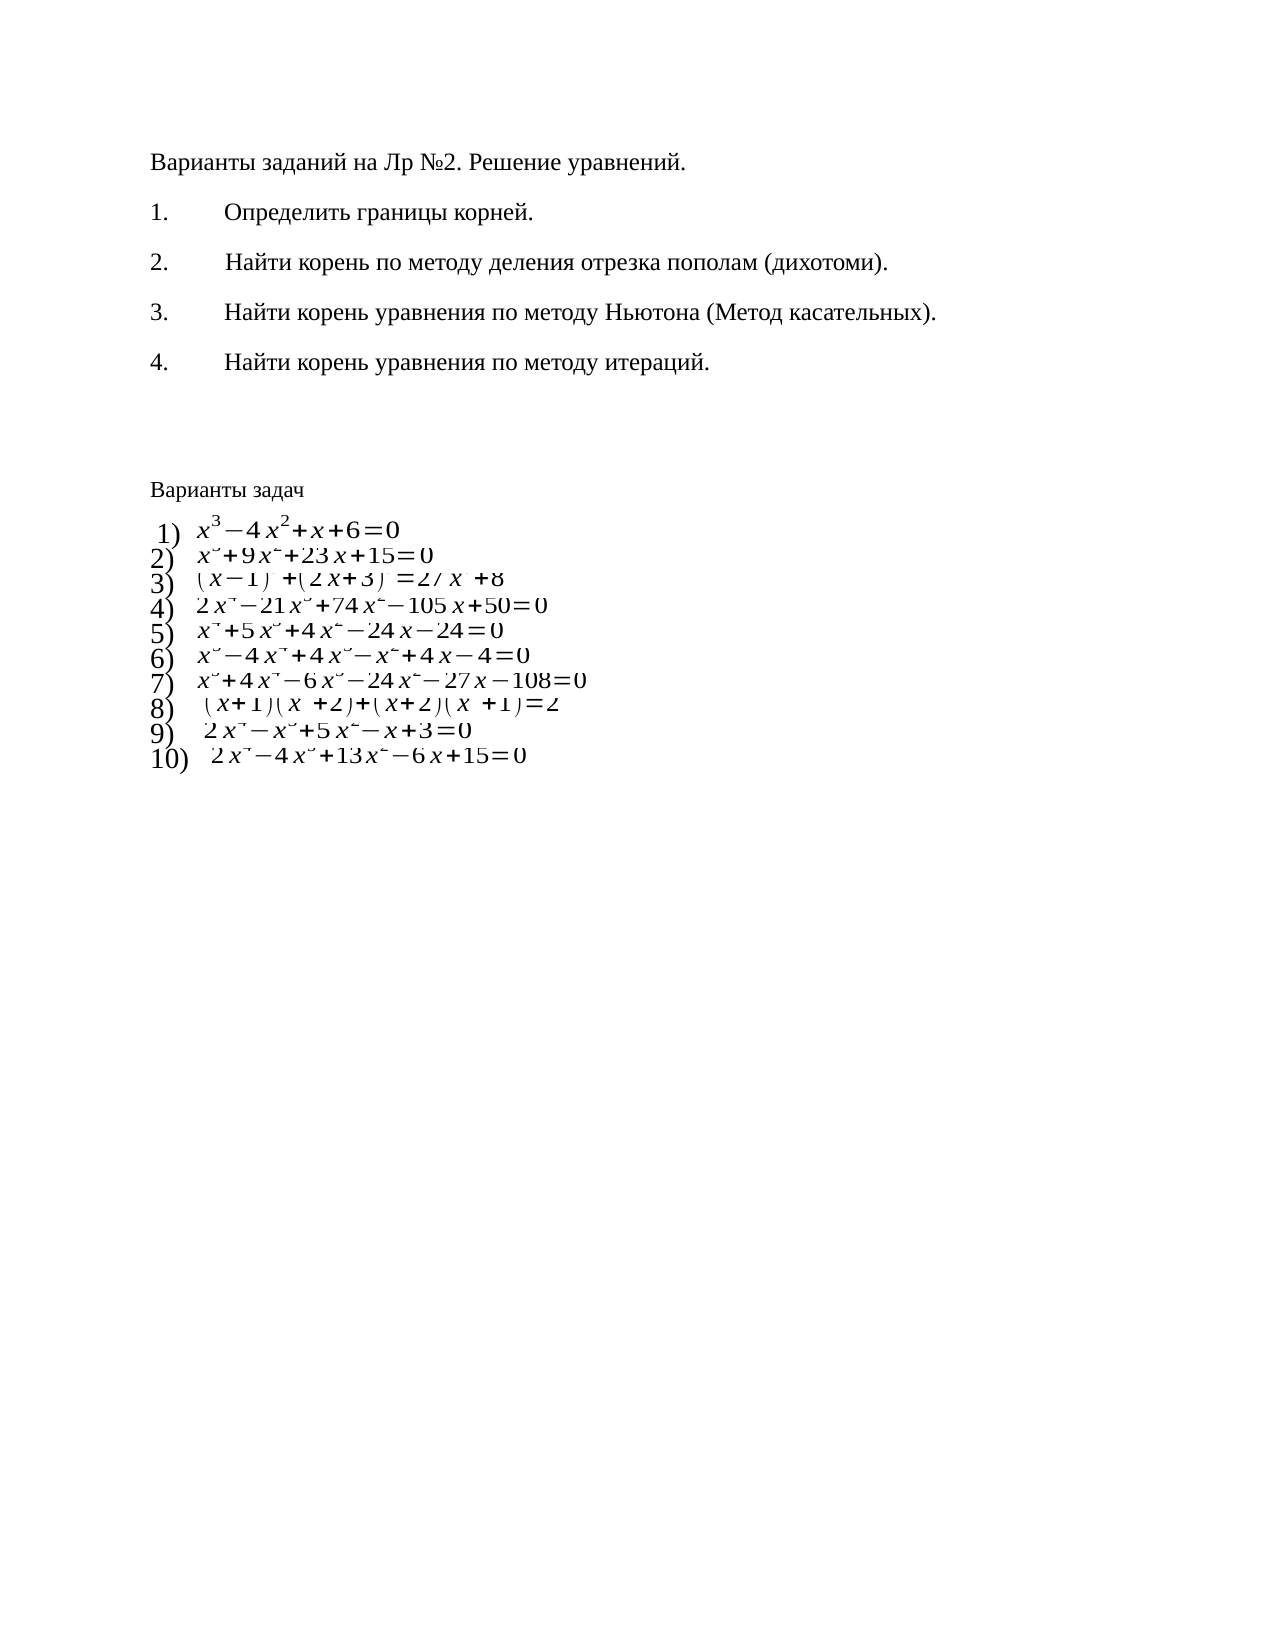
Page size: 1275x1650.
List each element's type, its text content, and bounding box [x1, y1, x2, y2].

text 6) [150, 649, 1125, 674]
text 4. Найти корень уравнения по методу итераций. [150, 350, 1125, 375]
text Варианты заданий на Лр №2. Решение уравнений. [150, 150, 1125, 175]
text 3. Найти корень уравнения по методу Ньютона (Метод касательных). [150, 300, 1125, 325]
text 8) [150, 699, 1125, 724]
text 5) [150, 624, 1125, 649]
text 1. Определить границы корней. [150, 200, 1125, 225]
text 4) [150, 599, 1125, 624]
text 2) [150, 549, 1125, 574]
text 2. Найти корень по методу деления отрезка пополам (дихотоми). [150, 250, 1125, 275]
text 3) [150, 574, 1125, 599]
text 7) [150, 674, 1125, 699]
text 1) [150, 524, 1125, 549]
text 9) [150, 724, 1125, 749]
text Варианты задач [150, 474, 1125, 503]
text 10) [150, 749, 1125, 774]
